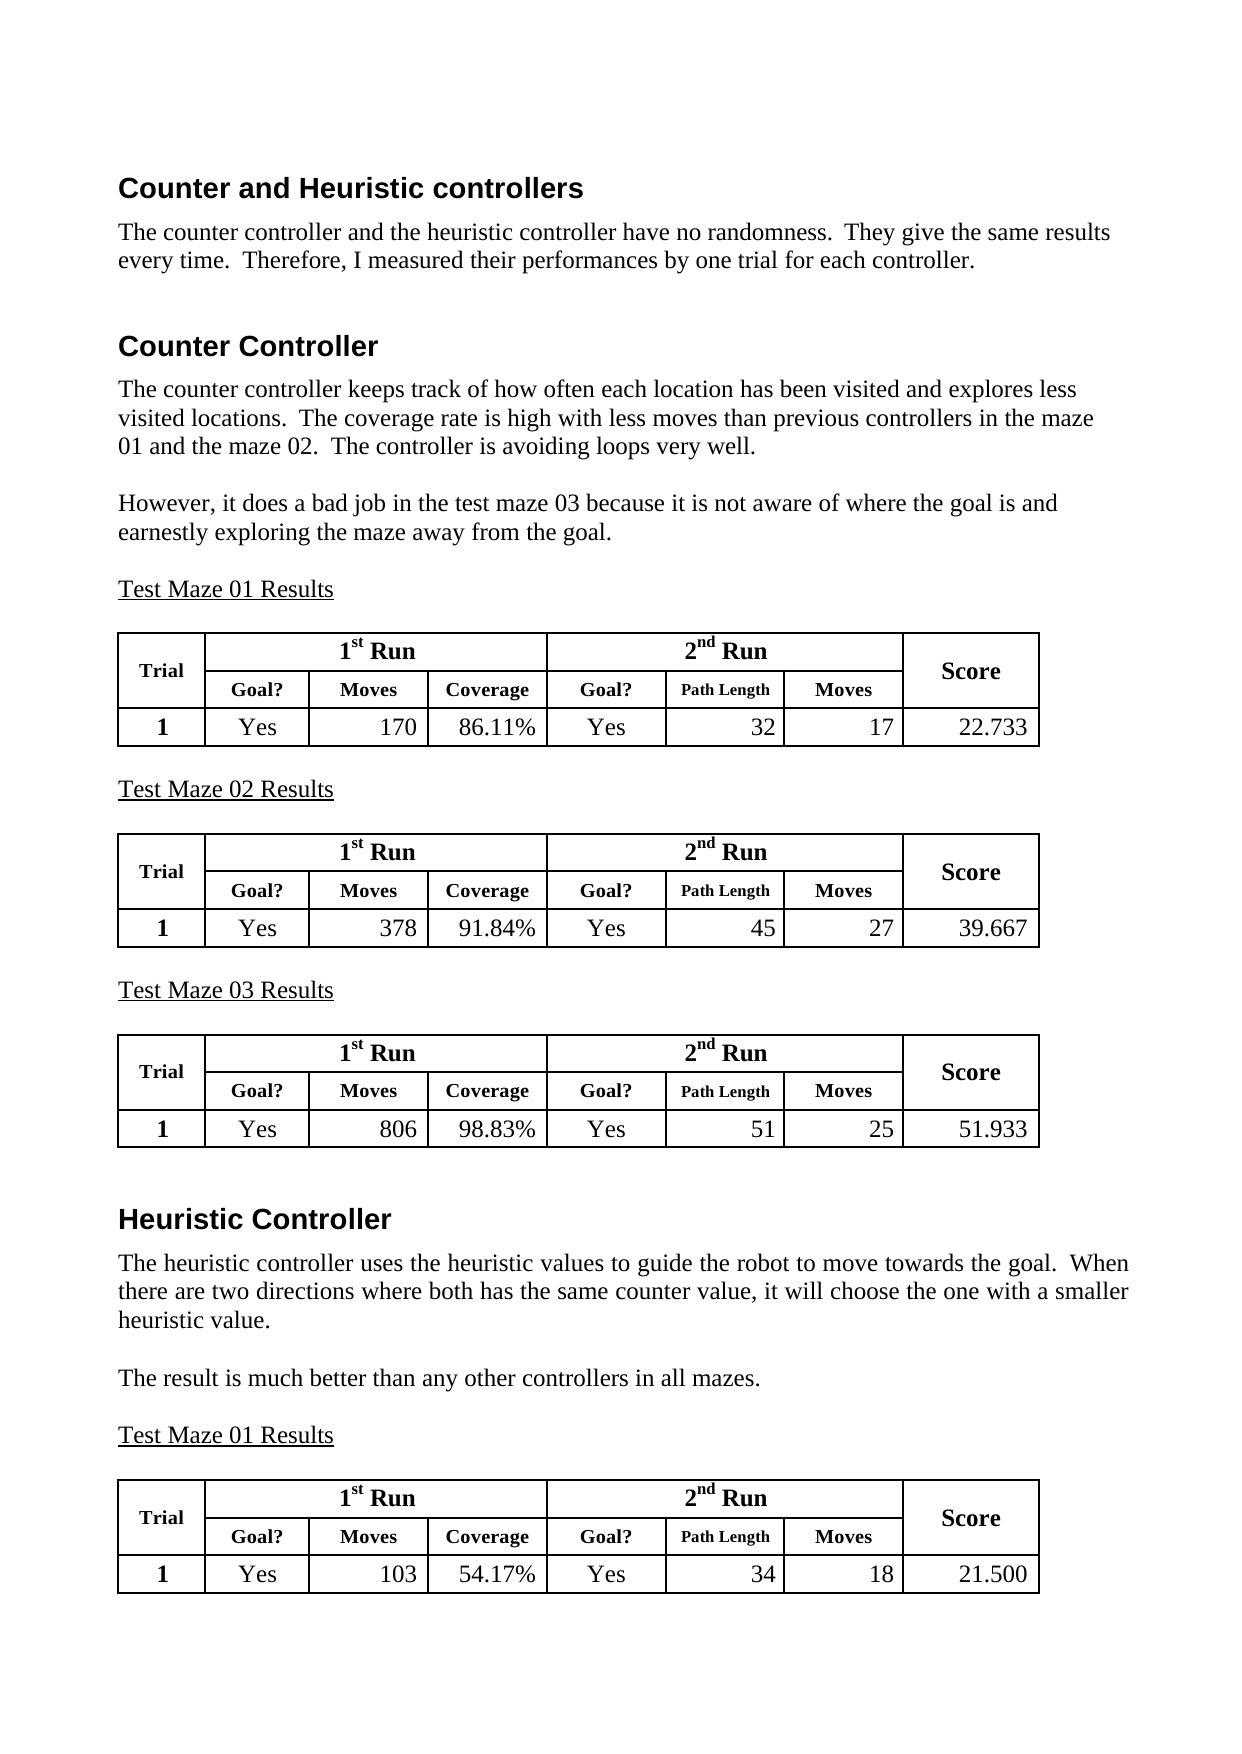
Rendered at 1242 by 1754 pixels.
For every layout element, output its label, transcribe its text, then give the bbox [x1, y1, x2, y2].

text The heuristic controller uses the heuristic values to guide the robot to move towards the goal. When there are two directions where both has the same counter value, it will choose the one with a smaller heuristic value. [118, 1248, 1129, 1334]
text However, it does a bad job in the test maze 03 because it is not aware of where the goal is and earnestly exploring the maze away from the goal. [118, 488, 1065, 546]
table_cell Yes [206, 910, 308, 946]
table_cell Path Length [667, 672, 783, 707]
text The result is much better than any other controllers in all mazes. Test Maze 01 Results [118, 1363, 768, 1449]
table_cell 18 [785, 1556, 902, 1592]
table_cell Moves [310, 872, 427, 908]
table_cell Coverage [429, 872, 546, 908]
table_cell 170 [310, 709, 427, 745]
table_header Score [904, 835, 1038, 908]
table_header Score [904, 1481, 1038, 1554]
table_cell 27 [785, 910, 902, 946]
text Test Maze 02 Results [118, 775, 1135, 804]
table_cell 51.933 [904, 1111, 1038, 1146]
text The counter controller and the heuristic controller have no randomness. They give the same results every time. Therefore, I measured their performances by one trial for each controller. [118, 217, 1119, 274]
table_header 2nd Run [548, 835, 902, 870]
table_cell Moves [785, 1073, 902, 1108]
table_cell Coverage [429, 1073, 546, 1108]
table_cell Moves [785, 672, 902, 707]
table_cell 25 [785, 1111, 902, 1146]
table_cell Goal? [548, 1519, 665, 1554]
table_cell 98.83% [429, 1111, 546, 1146]
table_cell Yes [548, 1556, 665, 1592]
text Test Maze 01 Results [118, 574, 1135, 603]
table_cell Yes [206, 709, 308, 745]
table_cell Goal? [548, 1073, 665, 1108]
table_cell 22.733 [904, 709, 1038, 745]
table_cell 91.84% [429, 910, 546, 946]
table_cell 1 [119, 1111, 204, 1146]
table_cell Yes [548, 709, 665, 745]
table_cell Yes [548, 1111, 665, 1146]
text Counter Controller [118, 328, 1135, 362]
table_cell Path Length [667, 1073, 783, 1108]
table_cell 51 [667, 1111, 783, 1146]
table_cell 32 [667, 709, 783, 745]
table_cell 45 [667, 910, 783, 946]
table_cell 806 [310, 1111, 427, 1146]
table_header Trial [119, 1481, 204, 1554]
table_cell Moves [310, 672, 427, 707]
table_cell Path Length [667, 1519, 783, 1554]
table_cell Goal? [206, 1073, 308, 1108]
table_cell Moves [310, 1519, 427, 1554]
table_cell Goal? [548, 872, 665, 908]
table_cell Goal? [206, 1519, 308, 1554]
table_header 1st Run [206, 1036, 546, 1071]
table_header Trial [119, 1036, 204, 1108]
text The counter controller keeps track of how often each location has been visited and explores less visited locations. The coverage rate is high with less moves than previous controllers in the maze [118, 374, 1102, 432]
text Counter and Heuristic controllers [118, 171, 1135, 205]
table_header 1st Run [206, 1481, 546, 1517]
table_cell 39.667 [904, 910, 1038, 946]
table_header Score [904, 1036, 1038, 1108]
text 01 and the maze 02. The controller is avoiding loops very well. [118, 432, 1135, 460]
table_header 2nd Run [548, 1481, 902, 1517]
table_header Score [904, 634, 1038, 707]
table_cell Moves [310, 1073, 427, 1108]
table_cell Goal? [206, 872, 308, 908]
table_cell 86.11% [429, 709, 546, 745]
table_cell Goal? [206, 672, 308, 707]
table_cell 21.500 [904, 1556, 1038, 1592]
table_cell 378 [310, 910, 427, 946]
table_header 2nd Run [548, 1036, 902, 1071]
table_header Trial [119, 634, 204, 707]
table_cell 54.17% [429, 1556, 546, 1592]
text Heuristic Controller [118, 1202, 398, 1236]
table_cell Coverage [429, 672, 546, 707]
table_header 1st Run [206, 634, 546, 670]
text Test Maze 03 Results [118, 976, 1135, 1004]
table_cell Coverage [429, 1519, 546, 1554]
table_header 1st Run [206, 835, 546, 870]
table_cell 1 [119, 910, 204, 946]
table_cell 34 [667, 1556, 783, 1592]
table_cell Moves [785, 872, 902, 908]
table_cell Moves [785, 1519, 902, 1554]
table_cell 1 [119, 709, 204, 745]
table_header 2nd Run [548, 634, 902, 670]
table_cell 17 [785, 709, 902, 745]
table_cell Path Length [667, 872, 783, 908]
table_cell Yes [206, 1556, 308, 1592]
table_cell 103 [310, 1556, 427, 1592]
table_cell 1 [119, 1556, 204, 1592]
table_header Trial [119, 835, 204, 908]
table_cell Goal? [548, 672, 665, 707]
table_cell Yes [206, 1111, 308, 1146]
table_cell Yes [548, 910, 665, 946]
